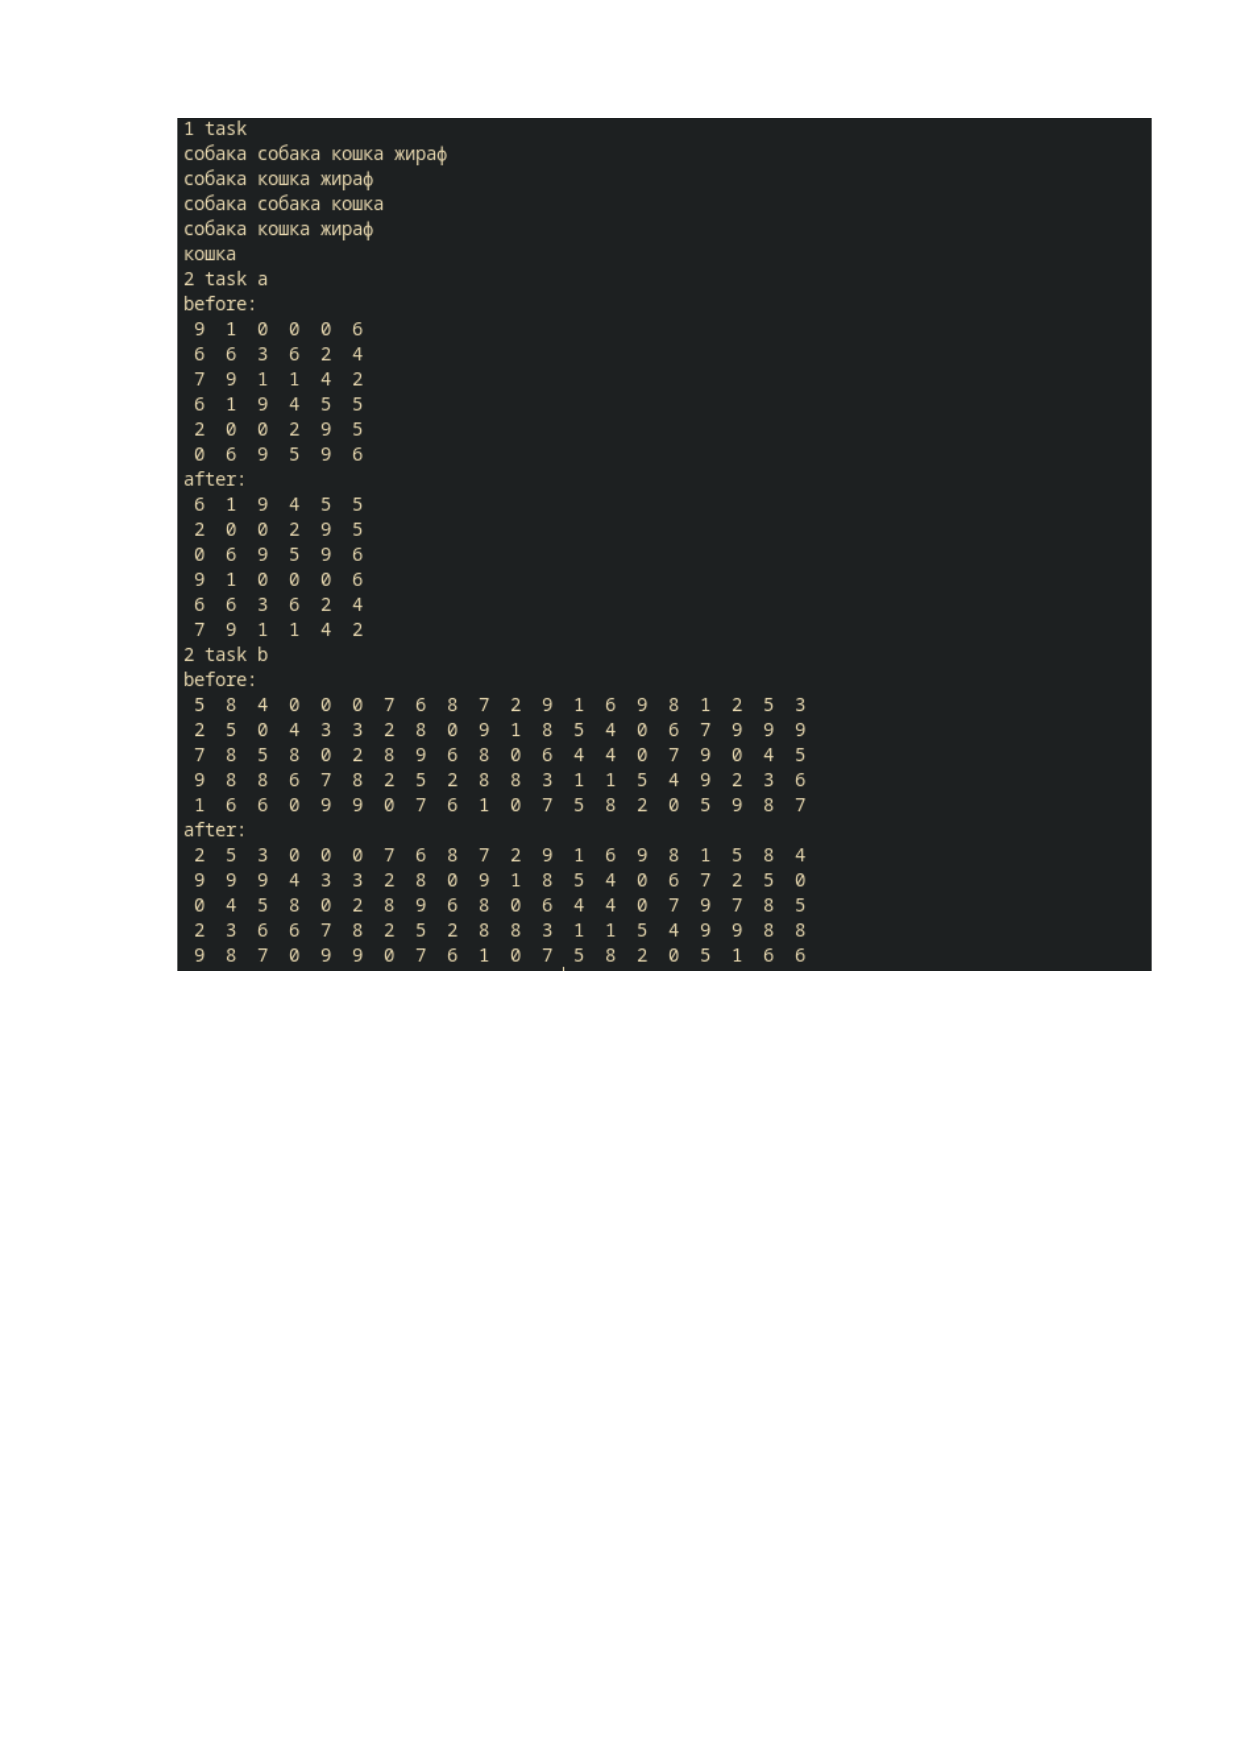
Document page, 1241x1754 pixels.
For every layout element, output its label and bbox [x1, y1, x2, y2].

picture [177, 118, 1152, 971]
